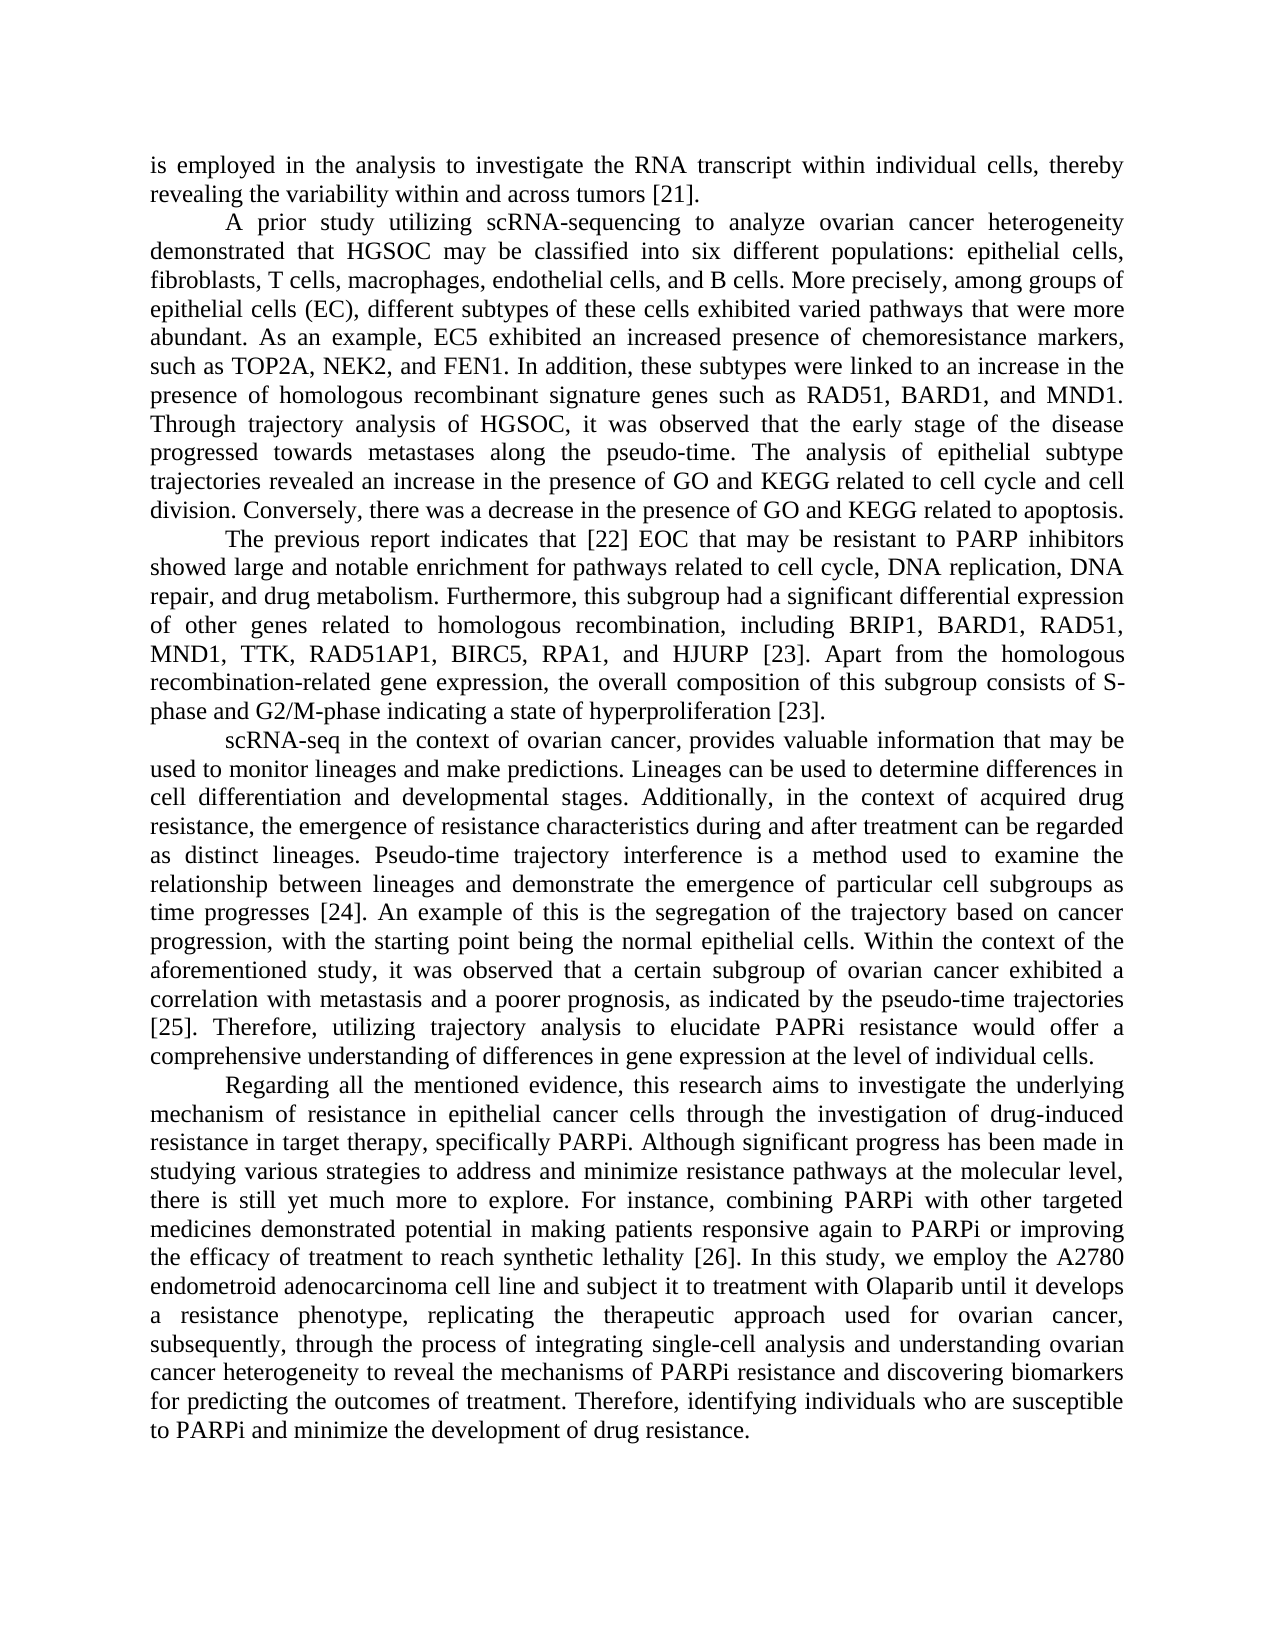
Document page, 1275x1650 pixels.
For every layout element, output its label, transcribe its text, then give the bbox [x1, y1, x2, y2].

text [150, 150, 1125, 207]
text The previous report indicates that [22] EOC that may be resistant to PARP inhibitors showed large and notable enrichment for pathways related to cell cycle, DNA replication, DNA repair, and drug metabolism. Furthermore, this subgroup had a significant differential expression of other genes related to homologous recombination, including BRIP1, BARD1, RAD51, MND1, TTK, RAD51AP1, BIRC5, RPA1, and HJURP [23]. Apart from the homologous recombination-related gene expression, the overall composition of this subgroup consists of S-phase and G2/M-phase indicating a state of hyperproliferation [23]. [150, 524, 1125, 725]
text Regarding all the mentioned evidence, this research aims to investigate the underlying mechanism of resistance in epithelial cancer cells through the investigation of drug-induced resistance in target therapy, specifically PARPi. Although significant progress has been made in studying various strategies to address and minimize resistance pathways at the molecular level, there is still yet much more to explore. For instance, combining PARPi with other targeted medicines demonstrated potential in making patients responsive again to PARPi or improving the efficacy of treatment to reach synthetic lethality [26]. In this study, we employ the A2780 endometroid adenocarcinoma cell line and subject it to treatment with Olaparib until it develops a resistance phenotype, replicating the therapeutic approach used for ovarian cancer, subsequently, through the process of integrating single-cell analysis and understanding ovarian cancer heterogeneity to reveal the mechanisms of PARPi resistance and discovering biomarkers for predicting the outcomes of treatment. Therefore, identifying individuals who are susceptible to PARPi and minimize the development of drug resistance. [150, 1070, 1125, 1444]
text scRNA-seq in the context of ovarian cancer, provides valuable information that may be used to monitor lineages and make predictions. Lineages can be used to determine differences in cell differentiation and developmental stages. Additionally, in the context of acquired drug resistance, the emergence of resistance characteristics during and after treatment can be regarded as distinct lineages. Pseudo-time trajectory interference is a method used to examine the relationship between lineages and demonstrate the emergence of particular cell subgroups as time progresses [24]. An example of this is the segregation of the trajectory based on cancer progression, with the starting point being the normal epithelial cells. Within the context of the aforementioned study, it was observed that a certain subgroup of ovarian cancer exhibited a correlation with metastasis and a poorer prognosis, as indicated by the pseudo-time trajectories [25]. Therefore, utilizing trajectory analysis to elucidate PAPRi resistance would offer a comprehensive understanding of differences in gene expression at the level of individual cells. [150, 725, 1125, 1070]
text A prior study utilizing scRNA-sequencing to analyze ovarian cancer heterogeneity demonstrated that HGSOC may be classified into six different populations: epithelial cells, fibroblasts, T cells, macrophages, endothelial cells, and B cells. More precisely, among groups of epithelial cells (EC), different subtypes of these cells exhibited varied pathways that were more abundant. As an example, EC5 exhibited an increased presence of chemoresistance markers, such as TOP2A, NEK2, and FEN1. In addition, these subtypes were linked to an increase in the presence of homologous recombinant signature genes such as RAD51, BARD1, and MND1. Through trajectory analysis of HGSOC, it was observed that the early stage of the disease progressed towards metastases along the pseudo-time. The analysis of epithelial subtype trajectories revealed an increase in the presence of GO and KEGG related to cell cycle and cell division. Conversely, there was a decrease in the presence of GO and KEGG related to apoptosis. [150, 207, 1125, 524]
